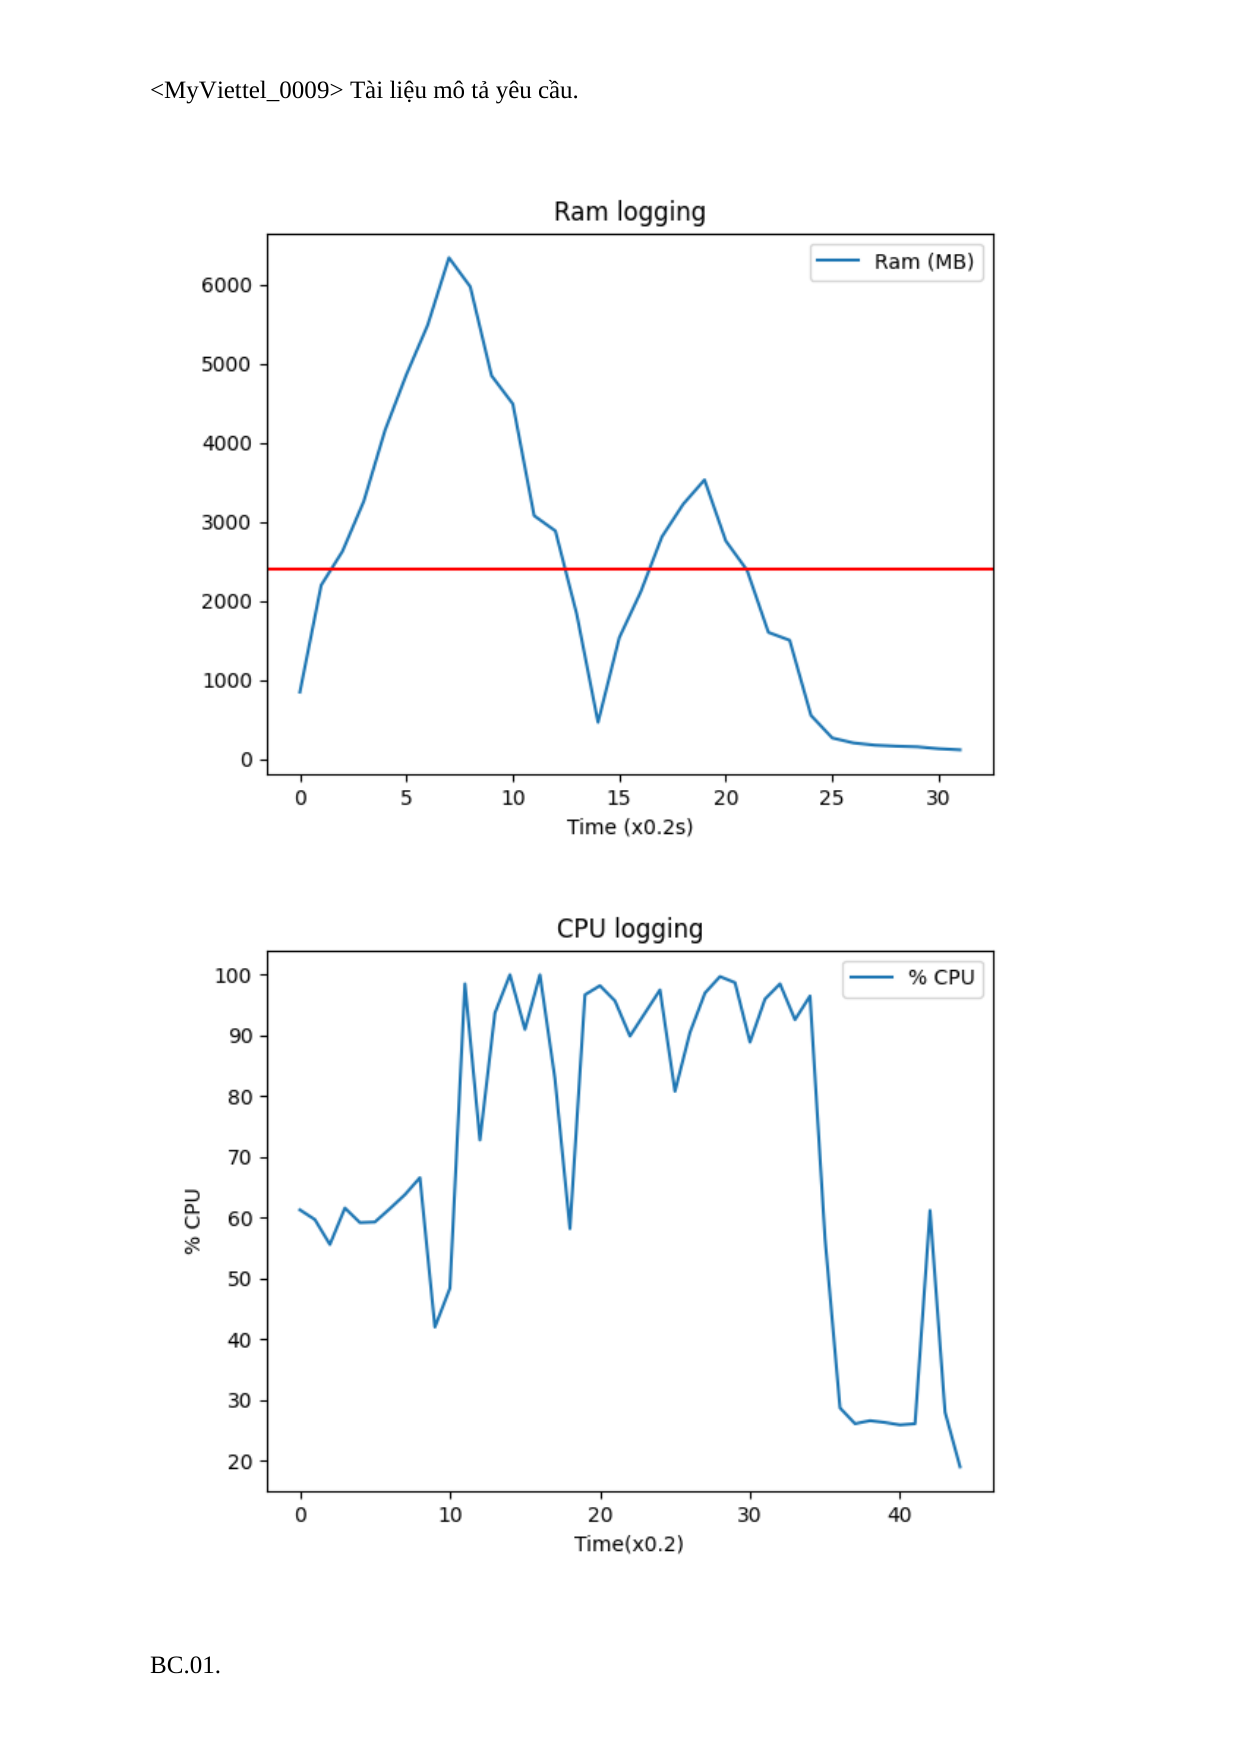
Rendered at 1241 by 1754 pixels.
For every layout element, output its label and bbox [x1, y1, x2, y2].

picture [150, 866, 1087, 1569]
picture [150, 150, 1087, 852]
